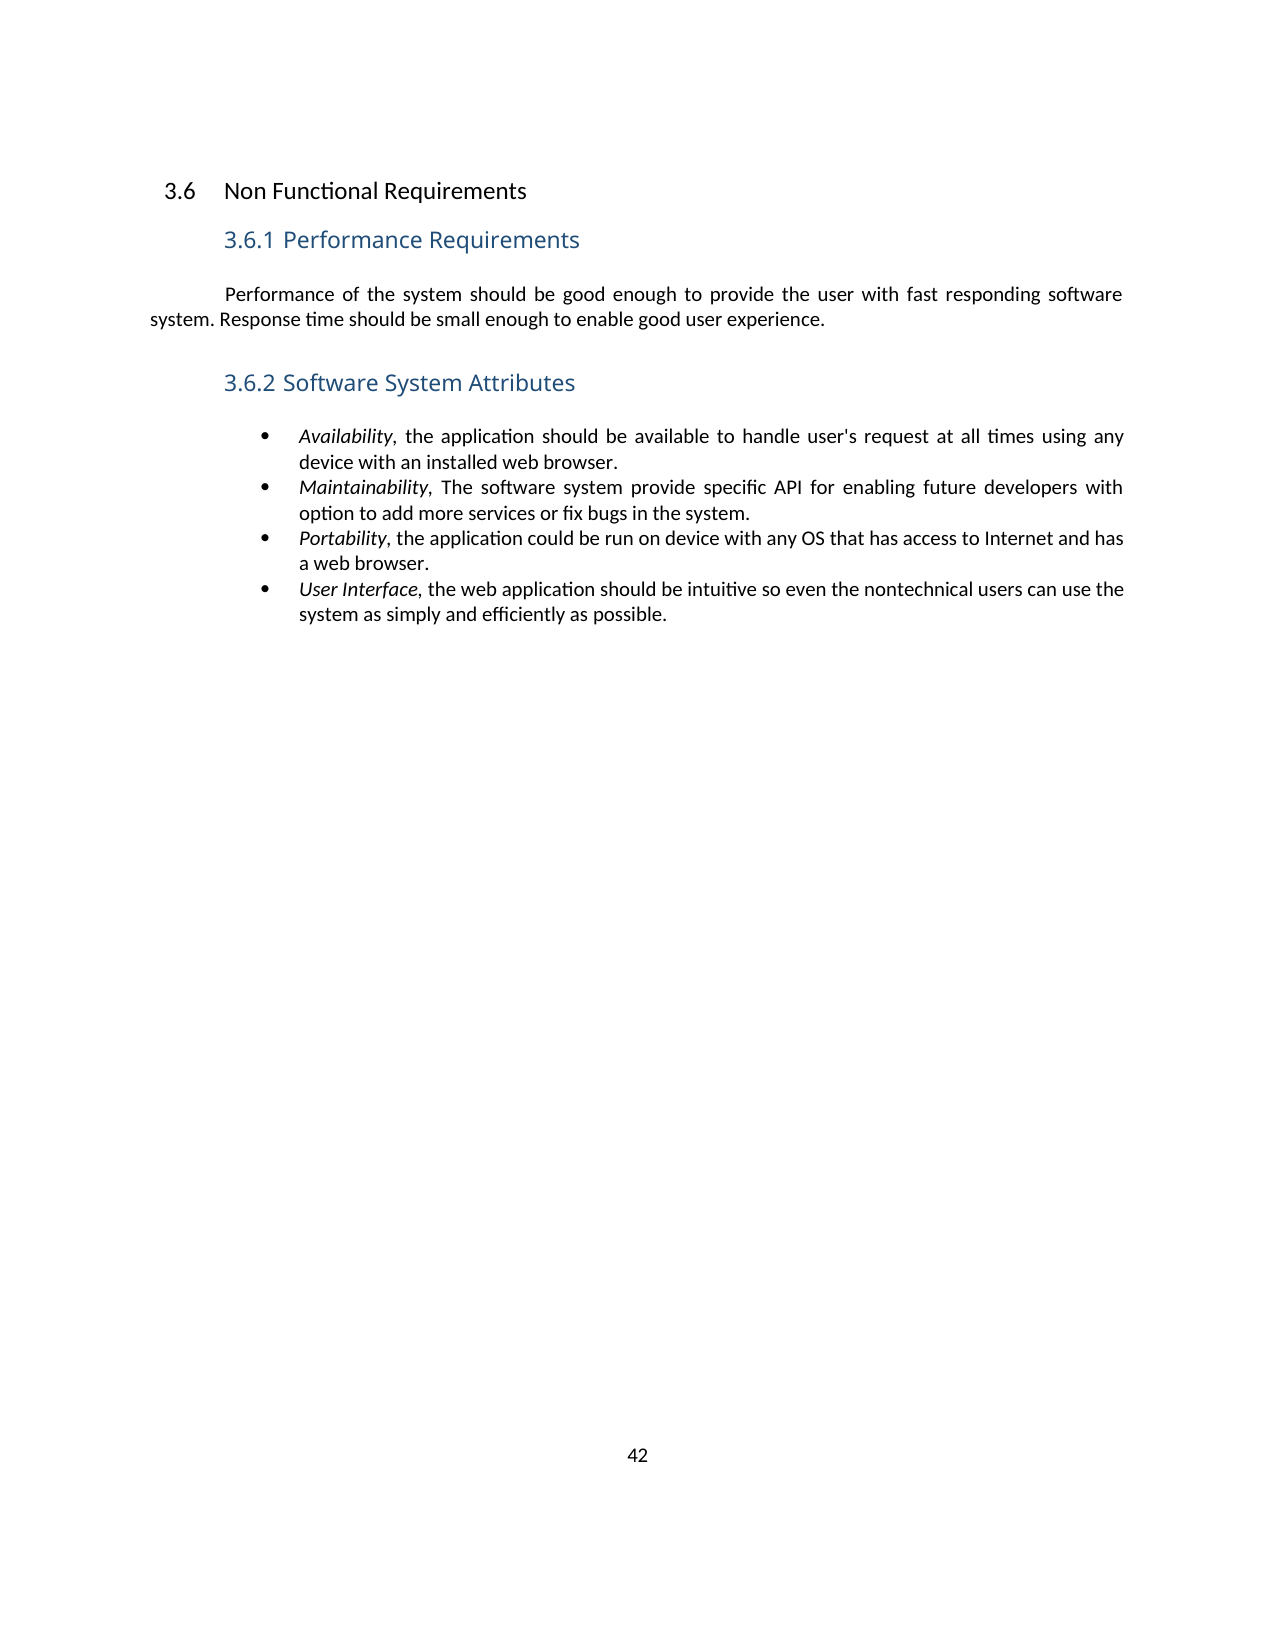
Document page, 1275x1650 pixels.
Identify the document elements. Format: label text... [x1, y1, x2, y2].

text Performance of the system should be good enough to provide the user with fast responding software system. Response time should be small enough to enable good user experience. [150, 281, 1125, 332]
list Portability, the application could be run on device with any OS that has access to Internet and has a web browser. [261, 525, 1125, 576]
subtitle Software System Attributes [224, 367, 1127, 398]
subtitle Non Functional Requirements [164, 175, 1127, 206]
list User Interface, the web application should be intuitive so even the nontechnical users can use the system as simply and efficiently as possible. [261, 576, 1125, 627]
list Maintainability, The software system provide specific API for enabling future developers with option to add more services or fix bugs in the system. [261, 474, 1125, 525]
subtitle Performance Requirements [224, 224, 1127, 255]
list Availability, the application should be available to handle user's request at all times using any device with an installed web browser. [261, 423, 1125, 474]
